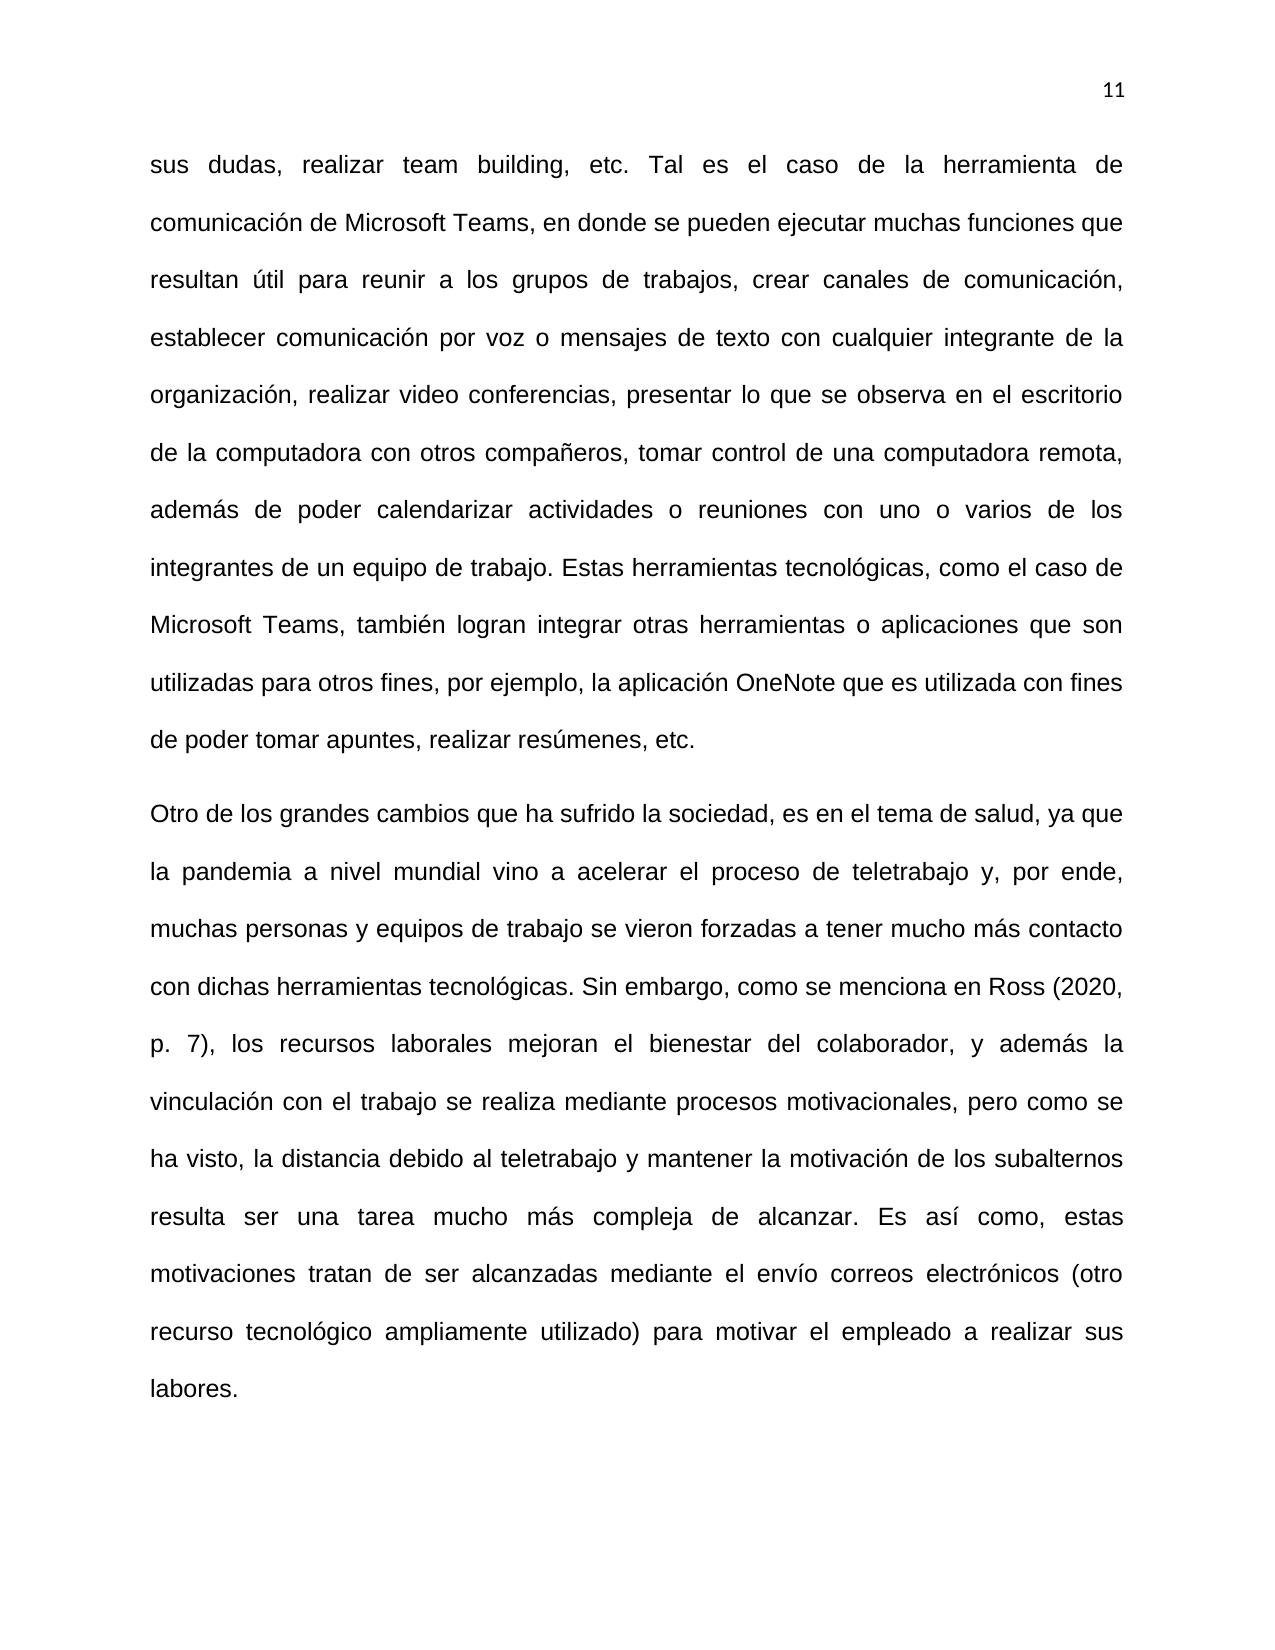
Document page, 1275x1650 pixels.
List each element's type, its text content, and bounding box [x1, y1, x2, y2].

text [150, 150, 1125, 754]
text Otro de los grandes cambios que ha sufrido la sociedad, es en el tema de salud, ya que la pandemia a nivel mundial vino a acelerar el proceso de teletrabajo y, por ende, muchas personas y equipos de trabajo se vieron forzadas a tener mucho más contacto con dichas herramientas tecnológicas. Sin embargo, como se menciona en Ross (2020, p. 7), los recursos laborales mejoran el bienestar del colaborador, y además la vinculación con el trabajo se realiza mediante procesos motivacionales, pero como se ha visto, la distancia debido al teletrabajo y mantener la motivación de los subalternos resulta ser una tarea mucho más compleja de alcanzar. Es así como, estas motivaciones tratan de ser alcanzadas mediante el envío correos electrónicos (otro recurso tecnológico ampliamente utilizado) para motivar el empleado a realizar sus labores. [150, 799, 1125, 1403]
